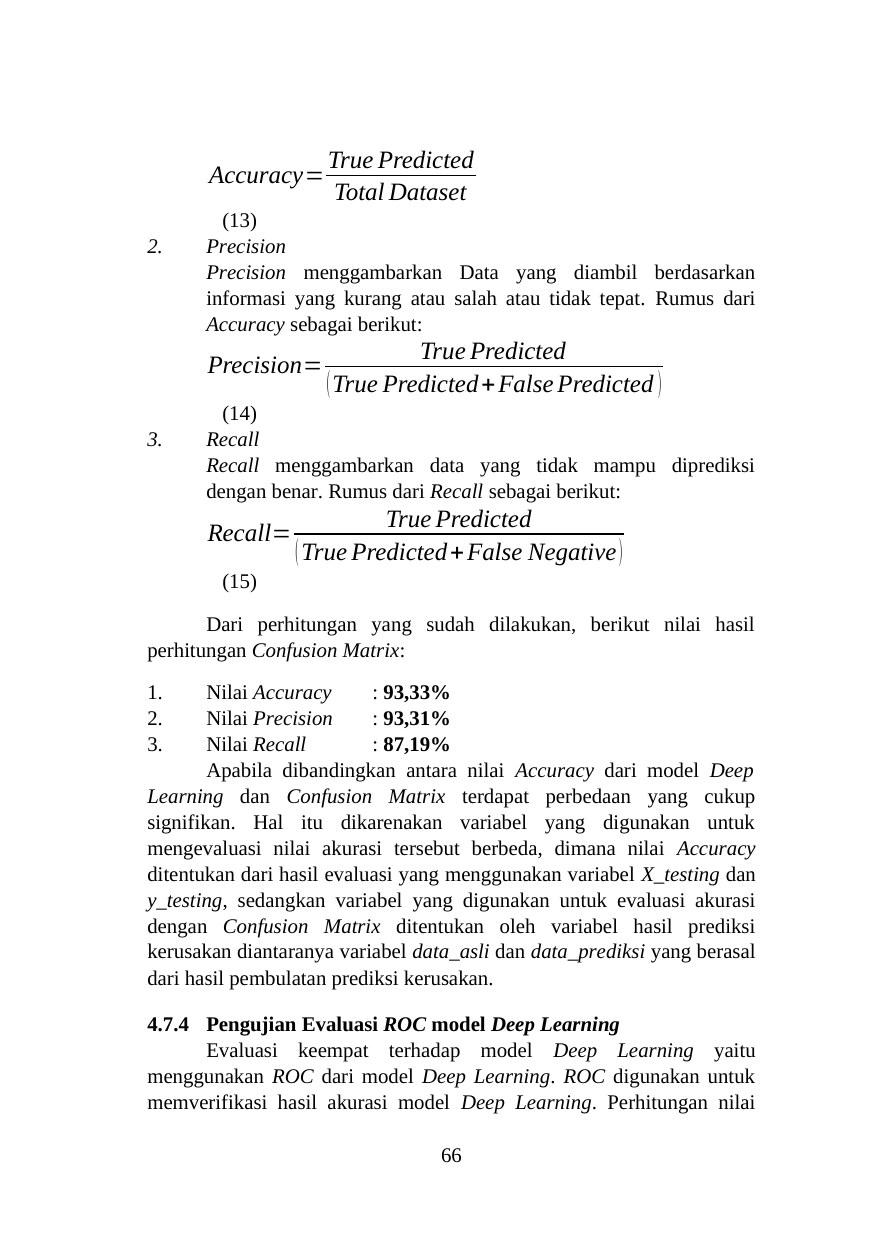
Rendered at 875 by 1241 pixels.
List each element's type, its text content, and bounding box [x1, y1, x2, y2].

list Nilai Accuracy : 93,33% [147, 680, 756, 704]
list Recall [147, 427, 756, 451]
list Nilai Recall : 87,19% [147, 732, 756, 756]
list Apabila dibandingkan antara nilai Accuracy dari model Deep Learning dan Confusion Matrix terdapat perbedaan yang cukup signifikan. Hal itu dikarenakan variabel yang digunakan untuk mengevaluasi nilai akurasi tersebut berbeda, dimana nilai Accuracy ditentukan dari hasil evaluasi yang menggunakan variabel X_testing dan y_testing, sedangkan variabel yang digunakan untuk evaluasi akurasi dengan Confusion Matrix ditentukan oleh variabel hasil prediksi kerusakan diantaranya variabel data_asli dan data_prediksi yang berasal dari hasil pembulatan prediksi kerusakan. [147, 758, 756, 989]
list Nilai Precision : 93,31% [147, 706, 756, 730]
list Precision [147, 234, 756, 258]
list Recall menggambarkan data yang tidak mampu diprediksi dengan benar. Rumus dari Recall sebagai berikut: [206, 453, 756, 503]
list Precision menggambarkan Data yang diambil berdasarkan informasi yang kurang atau salah atau tidak tepat. Rumus dari Accuracy sebagai berikut: [206, 260, 756, 336]
text Dari perhitungan yang sudah dilakukan, berikut nilai hasil perhitungan Confusion Matrix: [147, 612, 756, 662]
subtitle 4.7.4 Pengujian Evaluasi ROC model Deep Learning [147, 1012, 756, 1036]
